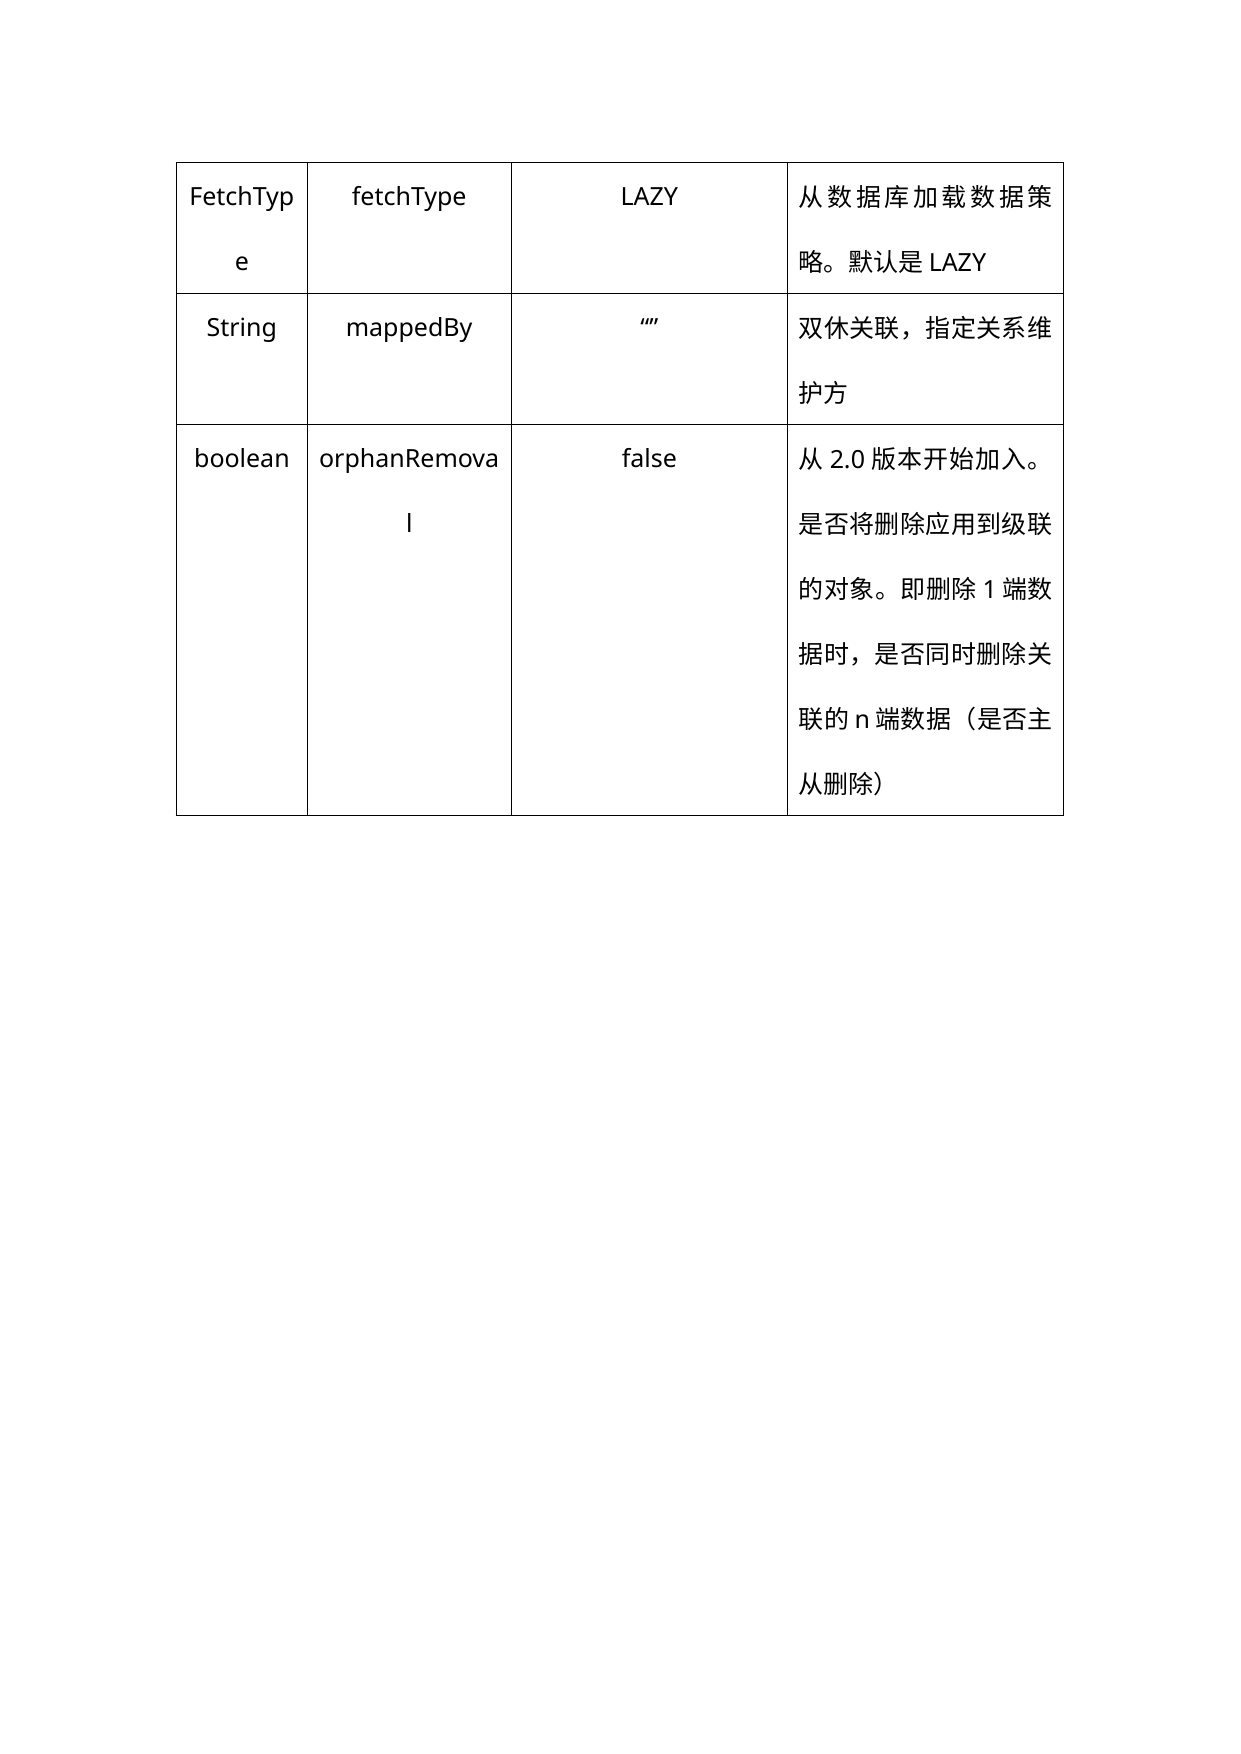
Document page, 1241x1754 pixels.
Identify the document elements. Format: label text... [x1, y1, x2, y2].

table_cell 从数据库加载数据策略。默认是LAZY [788, 163, 1063, 293]
table_cell fetchType [308, 163, 511, 293]
table_cell orphanRemoval [308, 425, 511, 815]
table_cell LAZY [512, 163, 787, 293]
table_cell “” [512, 294, 787, 424]
table_cell mappedBy [308, 294, 511, 424]
table_cell 从2.0版本开始加入。是否将删除应用到级联的对象。即删除1端数据时，是否同时删除关联的n端数据（是否主从删除） [788, 425, 1063, 815]
table_cell FetchType [177, 163, 307, 293]
table_cell String [177, 294, 307, 424]
table_cell 双休关联，指定关系维护方 [788, 294, 1063, 424]
table_cell boolean [177, 425, 307, 815]
table_cell false [512, 425, 787, 815]
